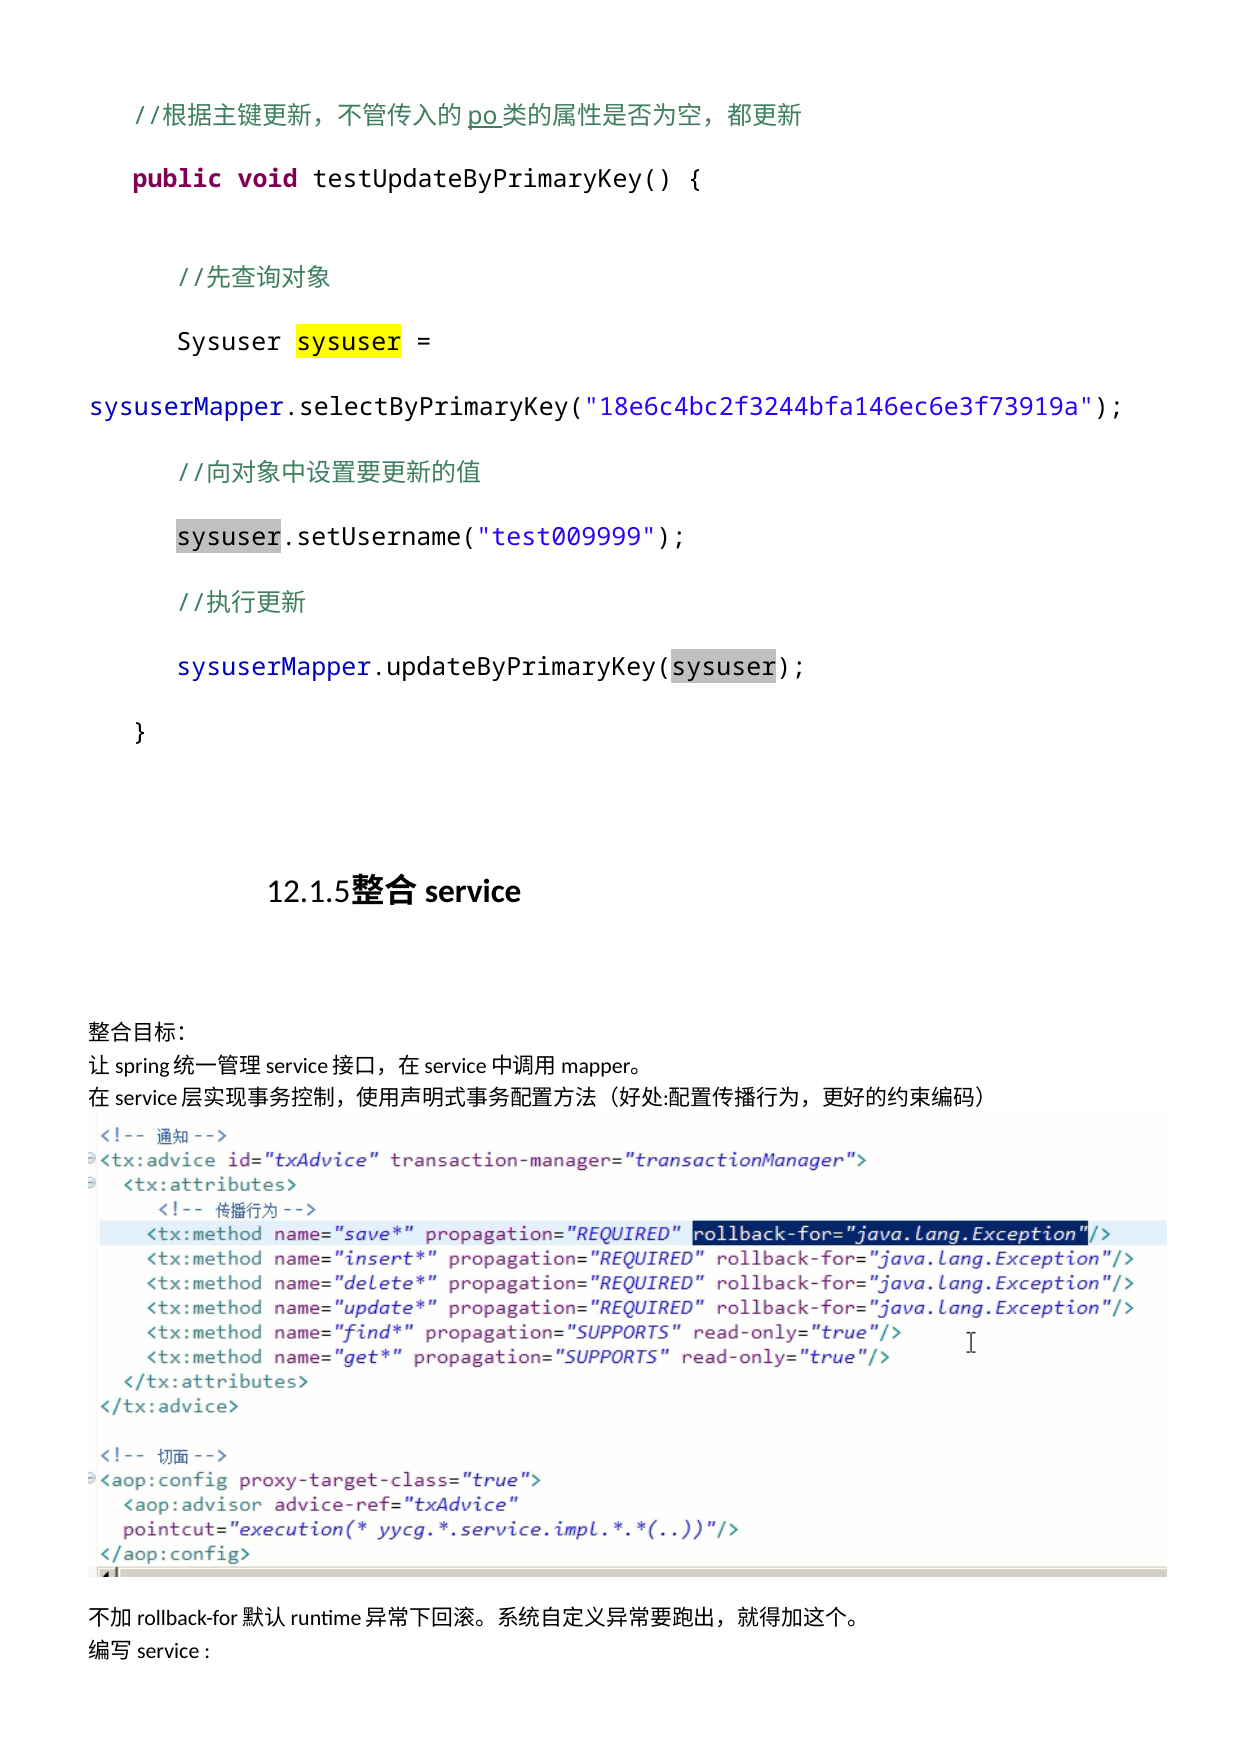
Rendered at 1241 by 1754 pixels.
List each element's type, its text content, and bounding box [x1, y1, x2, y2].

text //根据主键更新，不管传入的po类的属性是否为空，都更新 [89, 81, 1167, 146]
text } [89, 698, 1167, 763]
text sysuserMapper.updateByPrimaryKey(sysuser); [89, 633, 1167, 698]
text 在service层实现事务控制，使用声明式事务配置方法（好处:配置传播行为，更好的约束编码） [89, 1080, 1167, 1112]
text //向对象中设置要更新的值 [89, 438, 1167, 503]
text //先查询对象 [89, 243, 1167, 308]
text public void testUpdateByPrimaryKey() { [89, 146, 1167, 211]
text sysuser.setUsername("test009999"); [89, 503, 1167, 568]
text //执行更新 [89, 568, 1167, 633]
text 编写service : [89, 1632, 1167, 1665]
picture [88, 1112, 1167, 1577]
text 让spring统一管理service接口，在service中调用mapper。 [89, 1047, 1167, 1080]
text 整合目标： [89, 1015, 1167, 1047]
text 不加rollback-for默认runtime异常下回滚。系统自定义异常要跑出，就得加这个。 [89, 1600, 1167, 1632]
text 整合service [266, 855, 1167, 920]
text Sysuser sysuser = sysuserMapper.selectByPrimaryKey("18e6c4bc2f3244bfa146ec6e3f73919a"); [89, 308, 1167, 438]
